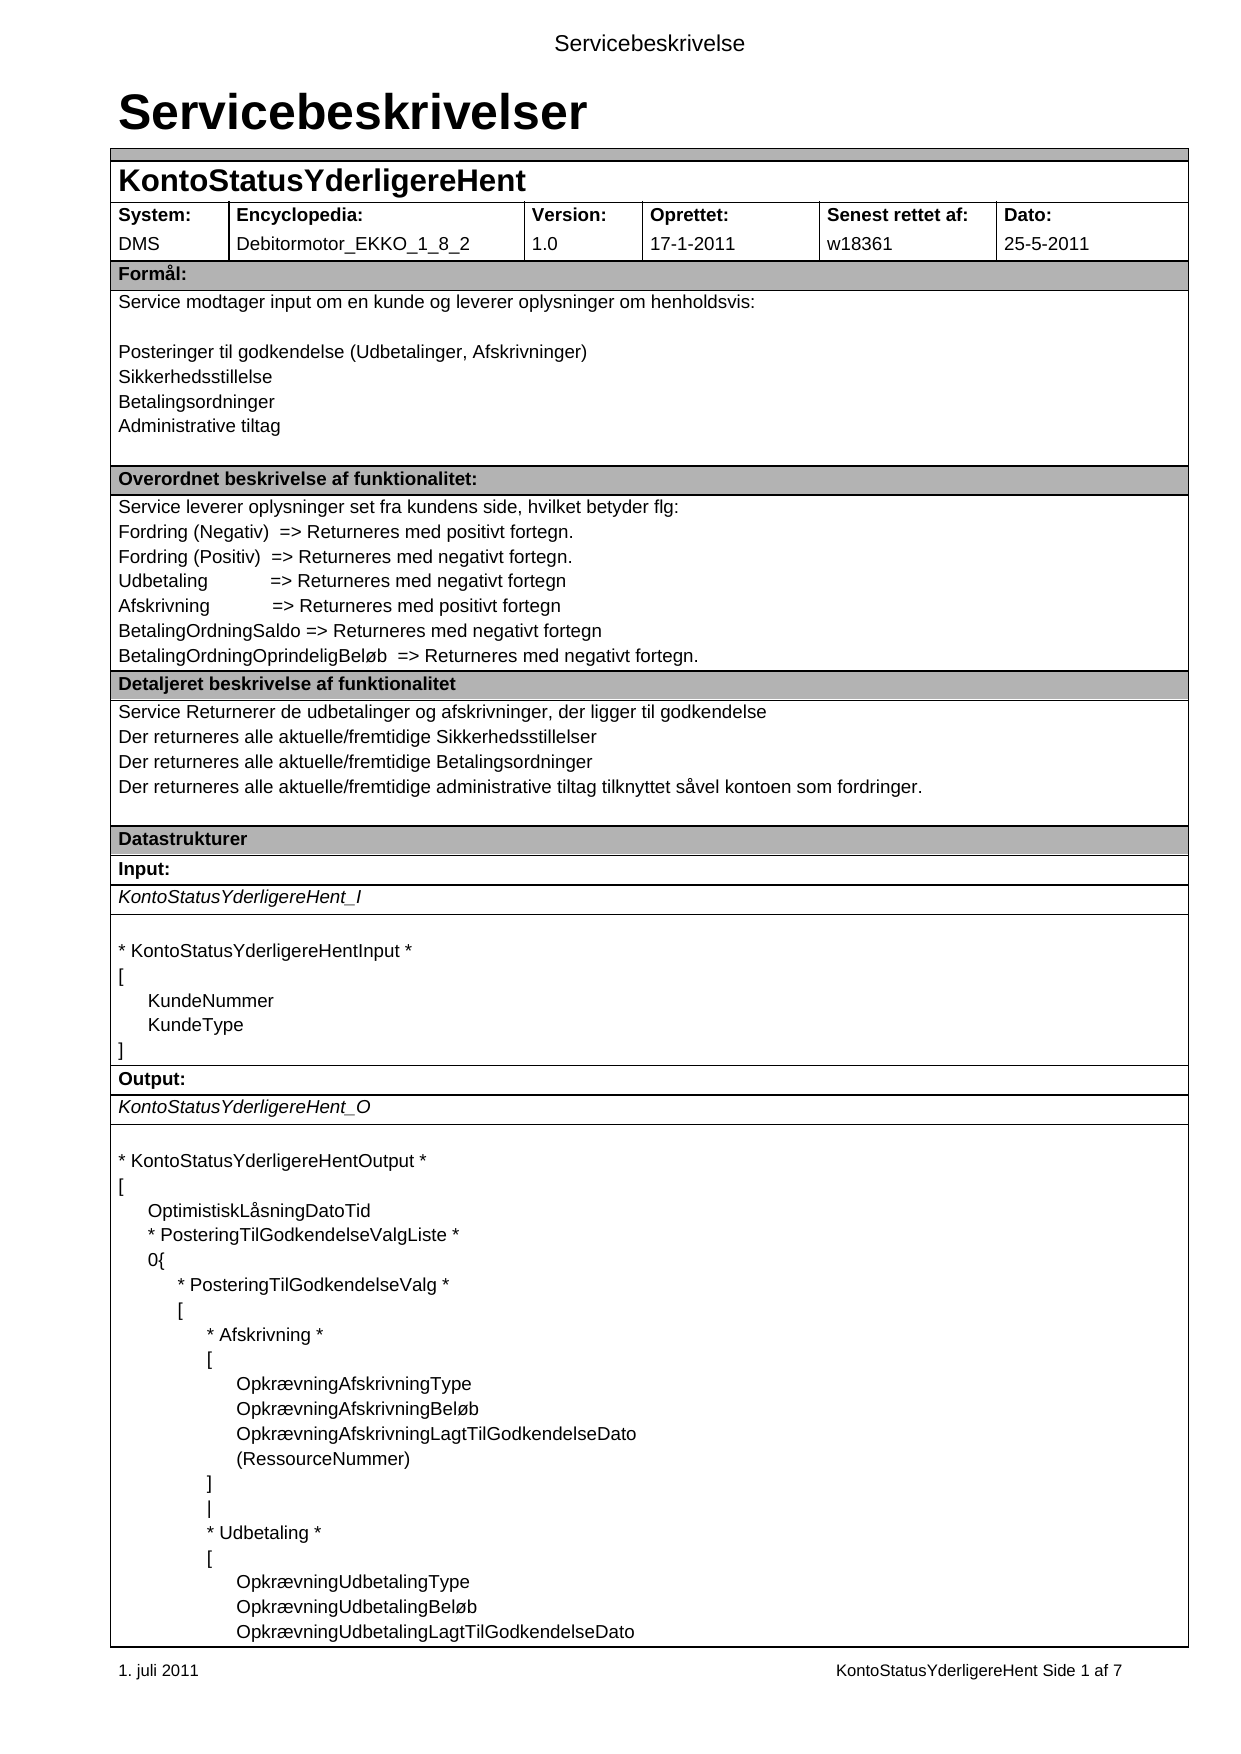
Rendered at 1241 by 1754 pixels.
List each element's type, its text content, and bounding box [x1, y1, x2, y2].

table_cell KontoStatusYderligereHent_I [111, 886, 1188, 913]
table_cell 17-1-2011 [643, 231, 819, 260]
table_cell Debitormotor_EKKO_1_8_2 [230, 231, 524, 260]
table_cell Dato: [997, 203, 1188, 231]
table_cell Encyclopedia: [230, 203, 524, 231]
table_cell DMS [111, 231, 228, 260]
table_cell 1.0 [525, 231, 642, 260]
table_cell Service modtager input om en kunde og leverer oplysninger om henholdsvis: Posteringer til godkendelse (Udbetalinger, Afskrivninger) Sikkerhedsstillelse Betalingsordninger Administrative tiltag [111, 291, 1188, 465]
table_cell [111, 1125, 1188, 1646]
table_cell Overordnet beskrivelse af funktionalitet: [111, 467, 1188, 494]
table_cell w18361 [820, 231, 996, 260]
table_cell Input: [111, 856, 1188, 884]
table_cell Oprettet: [643, 203, 819, 231]
table_cell Version: [525, 203, 642, 231]
table_cell Datastrukturer [111, 827, 1188, 854]
table_cell Formål: [111, 262, 1188, 290]
table_cell Service Returnerer de udbetalinger og afskrivninger, der ligger til godkendelse Der returneres alle aktuelle/fremtidige Sikkerhedsstillelser Der returneres alle aktuelle/fremtidige Betalingsordninger Der returneres alle aktuelle/fremtidige administrative tiltag tilknyttet såvel kontoen som fordringer. [111, 701, 1188, 825]
table_cell KontoStatusYderligereHent [111, 162, 1188, 201]
table_cell KontoStatusYderligereHent_O [111, 1096, 1188, 1123]
text Servicebeskrivelser [118, 82, 1181, 140]
table_cell 25-5-2011 [997, 231, 1188, 260]
table_cell Service leverer oplysninger set fra kundens side, hvilket betyder flg: Fordring (Negativ) => Returneres med positivt fortegn. Fordring (Positiv) => Returneres med negativt fortegn. Udbetaling => Returneres med negativt fortegn Afskrivning => Returneres med positivt fortegn BetalingOrdningSaldo => Returneres med negativt fortegn BetalingOrdningOprindeligBeløb => Returneres med negativt fortegn. [111, 496, 1188, 670]
table_cell * KontoStatusYderligereHentInput * [ KundeNummer KundeType ] [111, 915, 1188, 1064]
table_cell System: [111, 203, 228, 231]
table_cell Senest rettet af: [820, 203, 996, 231]
table_header [111, 149, 1188, 160]
table_cell Detaljeret beskrivelse af funktionalitet [111, 672, 1188, 699]
table_cell Output: [111, 1066, 1188, 1094]
